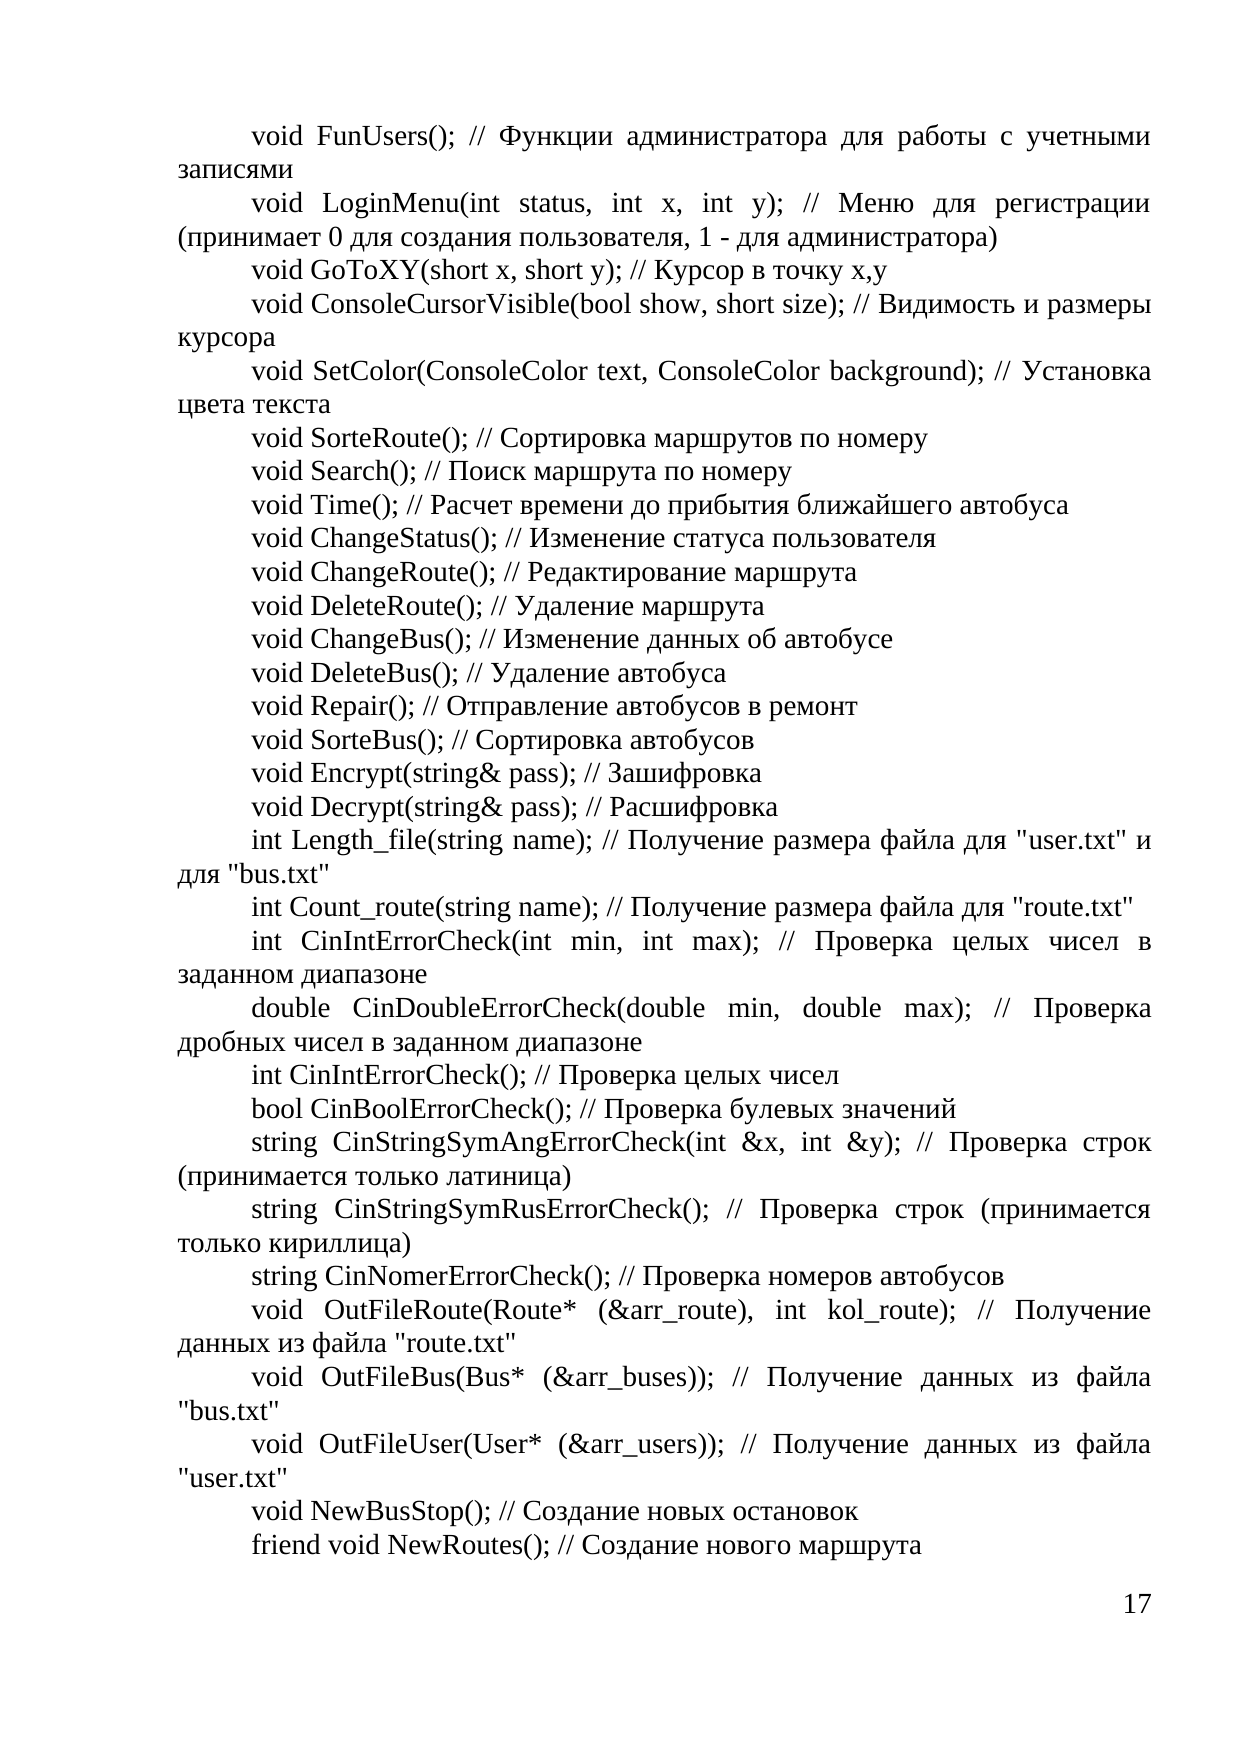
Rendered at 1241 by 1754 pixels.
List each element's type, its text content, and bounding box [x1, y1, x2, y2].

text void SorteBus(); // Сортировка автобусов [177, 722, 1152, 755]
text void OutFileRoute(Route* (&arr_route), int kol_route); // Получение данных из файла "route.txt" [177, 1292, 1152, 1359]
text int Count_route(string name); // Получение размера файла для "route.txt" [177, 889, 1152, 923]
text void LoginMenu(int status, int x, int y); // Меню для регистрации (принимает 0 для создания пользователя, 1 - для администратора) [177, 185, 1152, 252]
text int CinIntErrorCheck(int min, int max); // Проверка целых чисел в заданном диапазоне [177, 923, 1152, 990]
text bool CinBoolErrorCheck(); // Проверка булевых значений [177, 1091, 1152, 1124]
text int Length_file(string name); // Получение размера файла для "user.txt" и для "bus.txt" [177, 822, 1152, 889]
text void DeleteBus(); // Удаление автобуса [177, 655, 1152, 688]
text void Decrypt(string& pass); // Расшифровка [177, 789, 1152, 822]
text void OutFileBus(Bus* (&arr_buses)); // Получение данных из файла "bus.txt" [177, 1359, 1152, 1426]
text void Repair(); // Отправление автобусов в ремонт [177, 688, 1152, 722]
text void Search(); // Поиск маршрута по номеру [177, 453, 1152, 487]
text string CinStringSymRusErrorCheck(); // Проверка строк (принимается только кириллица) [177, 1191, 1152, 1258]
text int CinIntErrorCheck(); // Проверка целых чисел [177, 1057, 1152, 1091]
text friend void NewRoutes(); // Создание нового маршрута [177, 1527, 1152, 1560]
text double CinDoubleErrorCheck(double min, double max); // Проверка дробных чисел в заданном диапазоне [177, 990, 1152, 1057]
text void DeleteRoute(); // Удаление маршрута [177, 588, 1152, 621]
text void SorteRoute(); // Сортировка маршрутов по номеру [177, 420, 1152, 453]
text void GoToXY(short x, short y); // Курсор в точку x,y [177, 252, 1152, 286]
text void OutFileUser(User* (&arr_users)); // Получение данных из файла "user.txt" [177, 1426, 1152, 1493]
text void Time(); // Расчет времени до прибытия ближайшего автобуса [177, 487, 1152, 521]
text void ChangeRoute(); // Редактирование маршрута [177, 554, 1152, 588]
text string CinNomerErrorCheck(); // Проверка номеров автобусов [177, 1258, 1152, 1292]
text void SetColor(ConsoleColor text, ConsoleColor background); // Установка цвета текста [177, 353, 1152, 420]
text string CinStringSymAngErrorCheck(int &x, int &y); // Проверка строк (принимается только латиница) [177, 1124, 1152, 1191]
text void ChangeStatus(); // Изменение статуса пользователя [177, 521, 1152, 554]
text void ChangeBus(); // Изменение данных об автобусе [177, 621, 1152, 655]
text void Encrypt(string& pass); // Зашифровка [177, 755, 1152, 789]
text void NewBusStop(); // Создание новых остановок [177, 1493, 1152, 1527]
text void FunUsers(); // Функции администратора для работы с учетными записями [177, 118, 1152, 185]
text void ConsoleCursorVisible(bool show, short size); // Видимость и размеры курсора [177, 286, 1152, 353]
